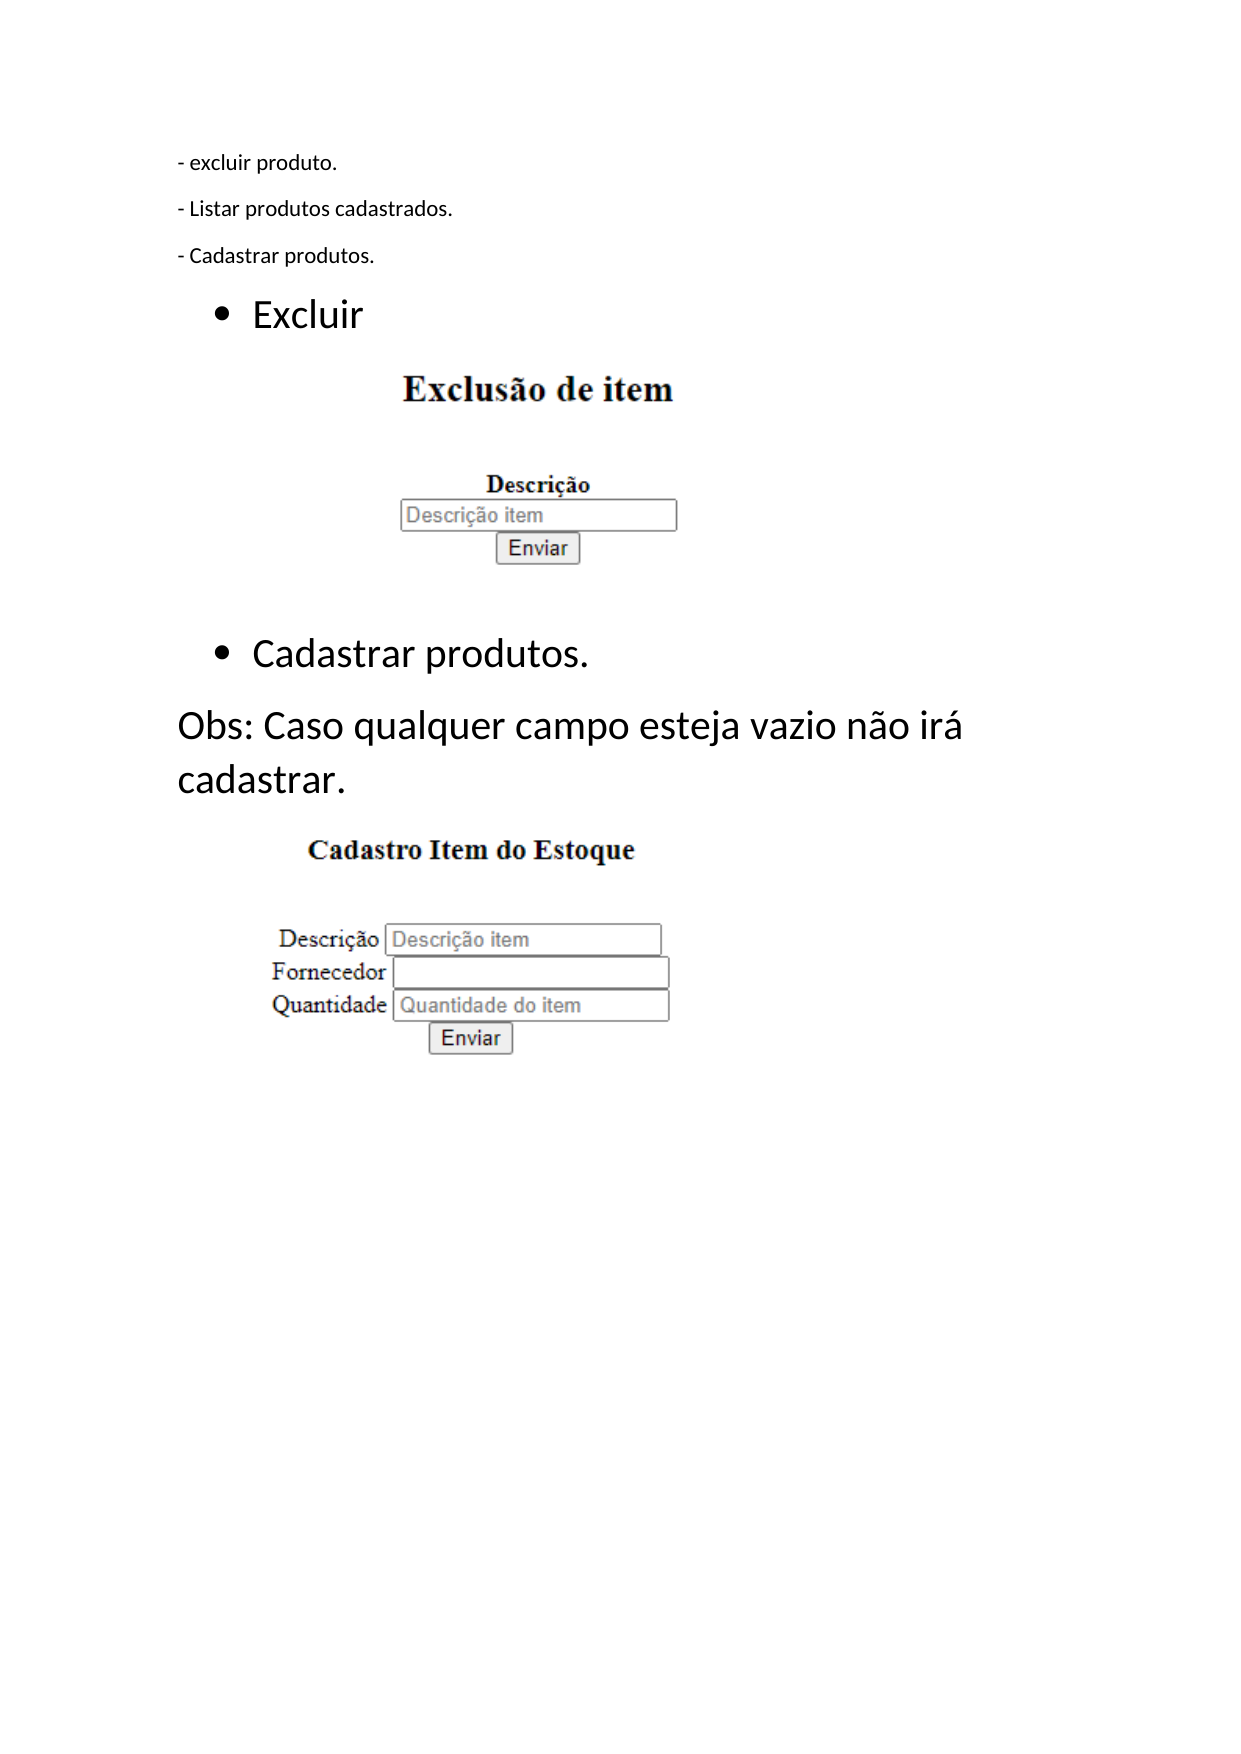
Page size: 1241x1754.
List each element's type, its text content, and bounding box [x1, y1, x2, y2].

picture [177, 825, 803, 1119]
list Excluir [215, 288, 1063, 339]
list Cadastrar produtos. [215, 627, 1063, 678]
text Obs: Caso qualquer campo esteja vazio não irá cadastrar. [177, 699, 1063, 804]
picture [177, 359, 917, 609]
text - Listar produtos cadastrados. [177, 194, 1063, 222]
text - excluir produto. [177, 148, 1063, 176]
text - Cadastrar produtos. [177, 241, 1063, 269]
